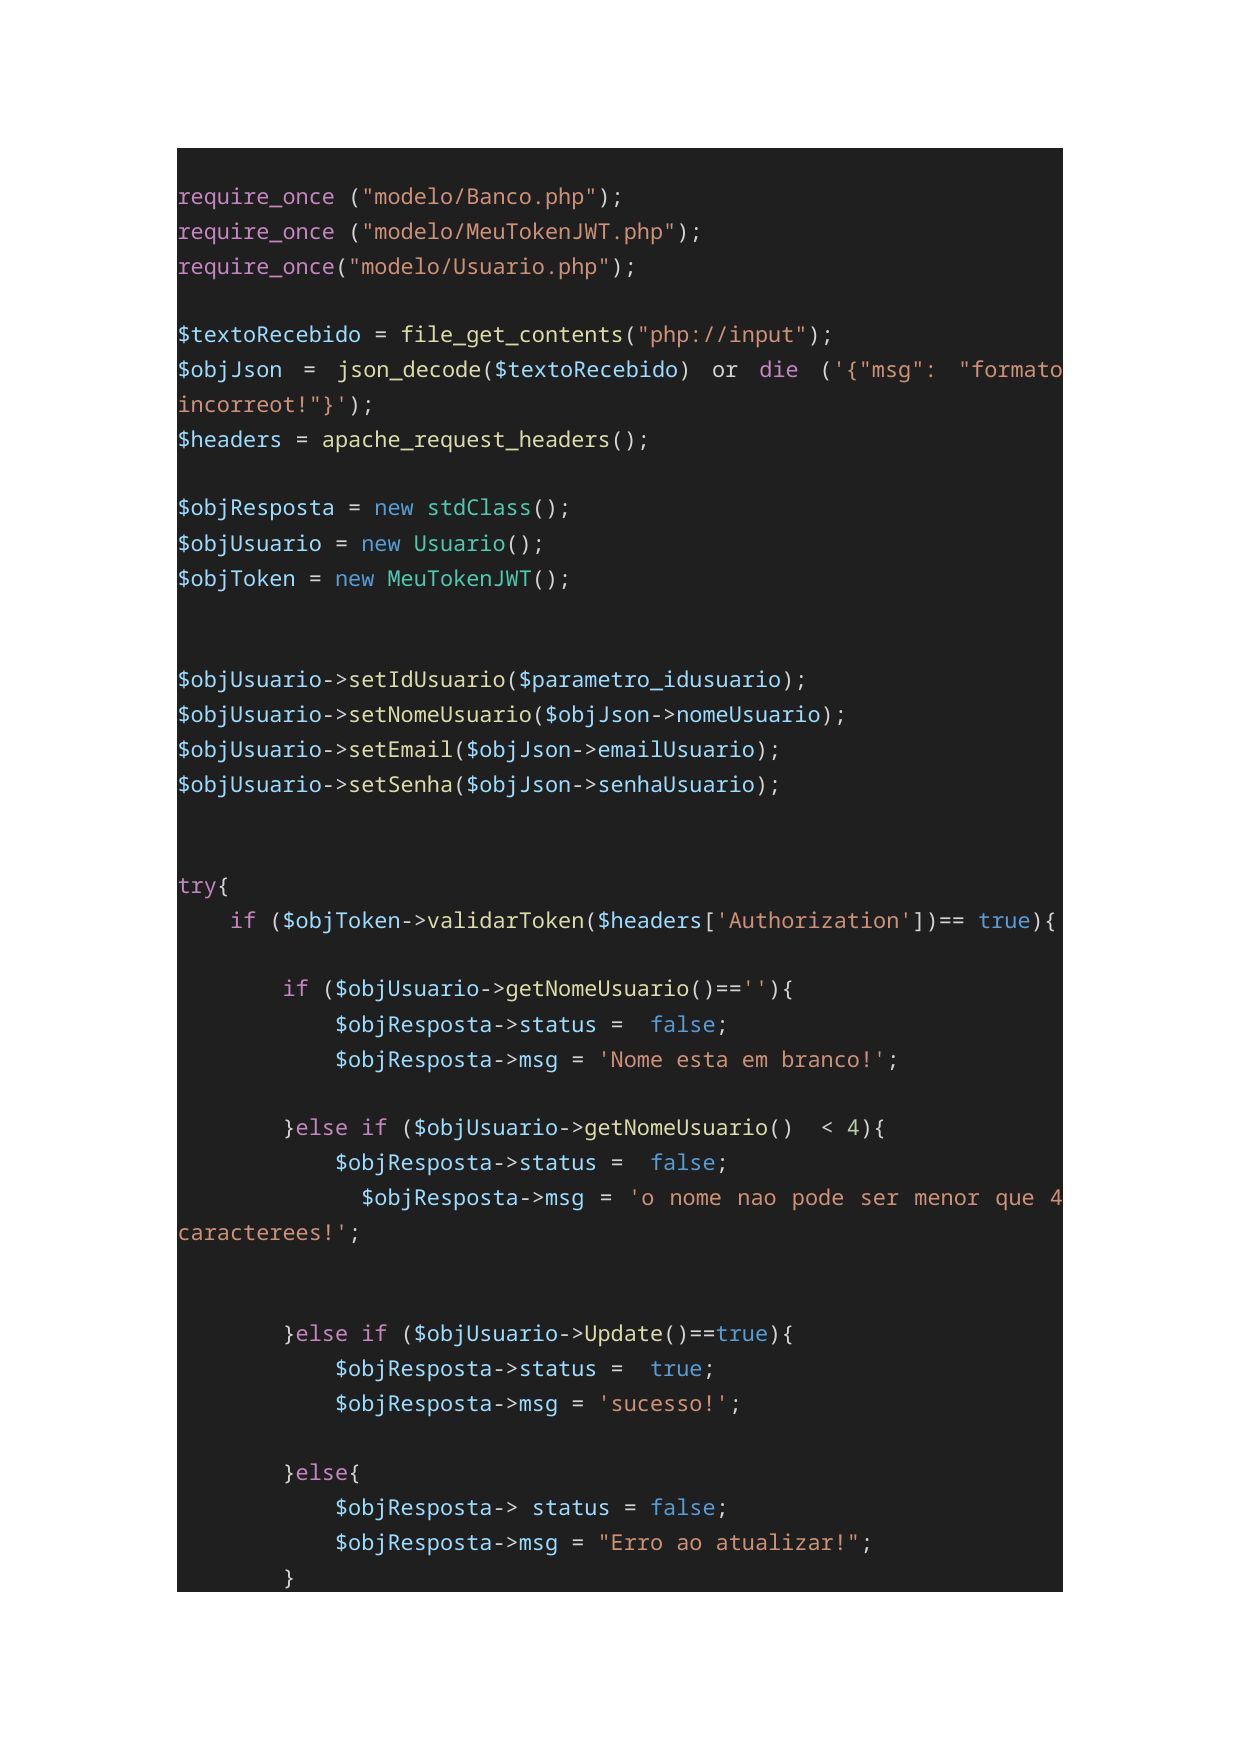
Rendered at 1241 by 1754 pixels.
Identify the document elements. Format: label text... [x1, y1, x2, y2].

text $objUsuario->setSenha($objJson->senhaUsuario); [177, 769, 1063, 799]
text $objUsuario = new Usuario(); [177, 527, 1063, 557]
text $objResposta->status = true; [177, 1353, 1063, 1383]
text $objResposta->status = false; [177, 1008, 1063, 1038]
text $objResposta-> status = false; [177, 1492, 1063, 1521]
text $objResposta->status = false; [177, 1147, 1063, 1177]
text $objResposta->msg = 'sucesso!'; [177, 1388, 1063, 1418]
text }else{ [177, 1457, 1063, 1486]
text $objResposta = new stdClass(); [177, 492, 1063, 522]
text $objResposta->msg = 'o nome nao pode ser menor que 4 caracterees!'; [177, 1182, 1063, 1247]
text $textoRecebido = file_get_contents("php://input"); [177, 319, 1063, 349]
text $objJson = json_decode($textoRecebido) or die ('{"msg": "formato incorreot!"}'); [177, 354, 1063, 419]
text require_once ("modelo/Banco.php"); [177, 181, 1063, 210]
text require_once ("modelo/MeuTokenJWT.php"); [177, 216, 1063, 246]
text $headers = apache_request_headers(); [177, 424, 1063, 454]
text $objResposta->msg = "Erro ao atualizar!"; [177, 1527, 1063, 1557]
text $objUsuario->setNomeUsuario($objJson->nomeUsuario); [177, 699, 1063, 729]
text }else if ($objUsuario->Update()==true){ [177, 1318, 1063, 1348]
text $objToken = new MeuTokenJWT(); [177, 563, 1063, 592]
text try{ [177, 870, 1063, 900]
text $objUsuario->setEmail($objJson->emailUsuario); [177, 734, 1063, 764]
text require_once("modelo/Usuario.php"); [177, 251, 1063, 281]
text } [177, 1562, 1063, 1592]
text $objResposta->msg = 'Nome esta em branco!'; [177, 1044, 1063, 1073]
text if ($objUsuario->getNomeUsuario()==''){ [177, 973, 1063, 1003]
text }else if ($objUsuario->getNomeUsuario() < 4){ [177, 1112, 1063, 1142]
text $objUsuario->setIdUsuario($parametro_idusuario); [177, 664, 1063, 693]
text if ($objToken->validarToken($headers['Authorization'])== true){ [177, 905, 1063, 935]
